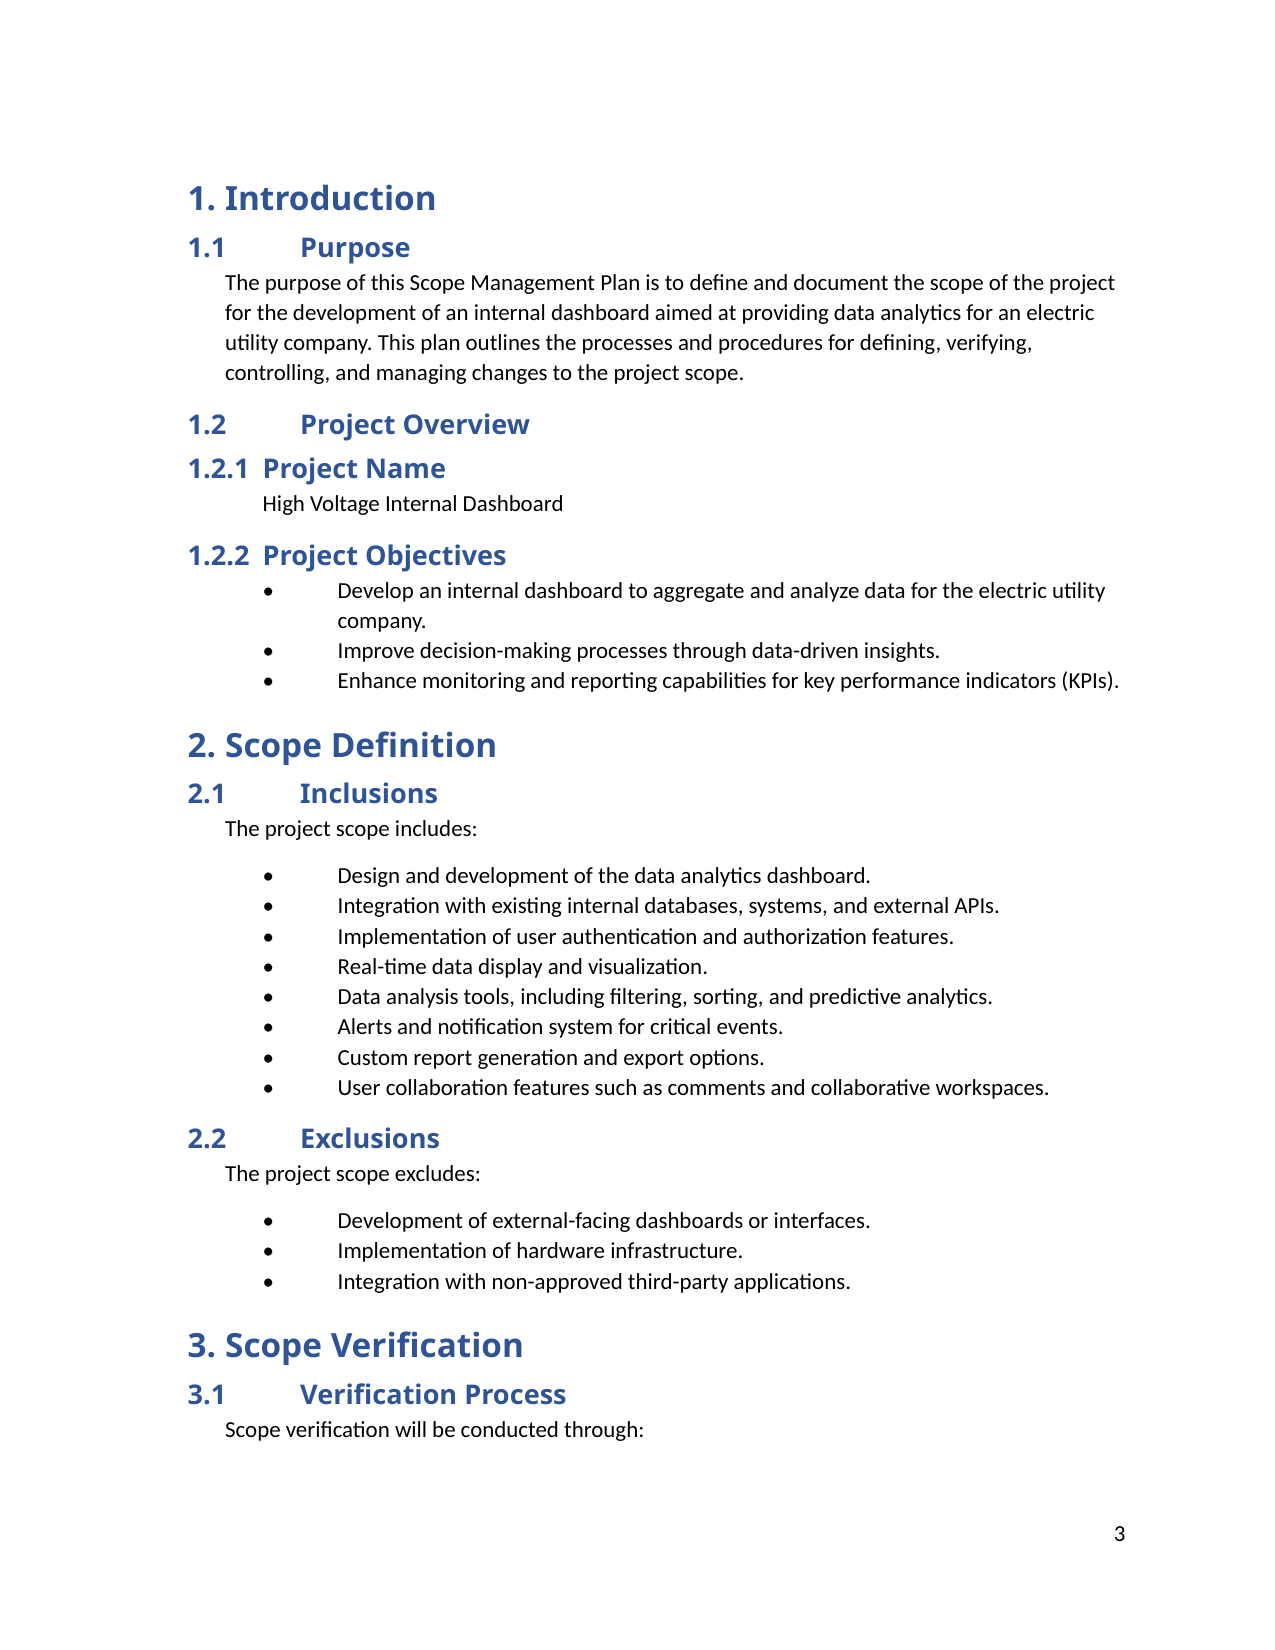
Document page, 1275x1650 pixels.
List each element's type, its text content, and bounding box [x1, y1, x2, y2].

list Implementation of user authentication and authorization features. [262, 922, 1125, 950]
subtitle Project Name [187, 449, 1125, 486]
list User collaboration features such as comments and collaborative workspaces. [262, 1073, 1125, 1101]
list Design and development of the data analytics dashboard. [262, 861, 1125, 889]
list Real-time data display and visualization. [262, 952, 1125, 980]
list Improve decision-making processes through data-driven insights. [262, 636, 1125, 664]
text The project scope includes: [225, 814, 1125, 843]
text The project scope excludes: [225, 1159, 1125, 1188]
list Develop an internal dashboard to aggregate and analyze data for the electric utility company. [262, 576, 1125, 634]
subtitle Scope Verification [187, 1322, 1125, 1367]
subtitle Inclusions [187, 775, 1125, 812]
list Integration with existing internal databases, systems, and external APIs. [262, 892, 1125, 920]
text High Voltage Internal Dashboard [262, 489, 1125, 517]
subtitle Verification Process [187, 1375, 1125, 1412]
subtitle Purpose [187, 228, 1125, 265]
list Enhance monitoring and reporting capabilities for key performance indicators (KPIs). [262, 666, 1125, 694]
subtitle Project Objectives [187, 536, 1125, 573]
list Integration with non-approved third-party applications. [262, 1267, 1125, 1295]
list Data analysis tools, including filtering, sorting, and predictive analytics. [262, 982, 1125, 1010]
text The purpose of this Scope Management Plan is to define and document the scope of the project for the development of an internal dashboard aimed at providing data analytics for an electric utility company. This plan outlines the processes and procedures for defining, verifying, controlling, and managing changes to the project scope. [225, 268, 1125, 387]
list Alerts and notification system for critical events. [262, 1012, 1125, 1041]
list Custom report generation and export options. [262, 1043, 1125, 1071]
subtitle Introduction [187, 175, 1125, 220]
subtitle Exclusions [187, 1120, 1125, 1157]
list Development of external-facing dashboards or interfaces. [262, 1206, 1125, 1234]
subtitle Project Overview [187, 405, 1125, 442]
subtitle Scope Definition [187, 722, 1125, 767]
list Implementation of hardware infrastructure. [262, 1237, 1125, 1265]
text Scope verification will be conducted through: [225, 1415, 1125, 1443]
